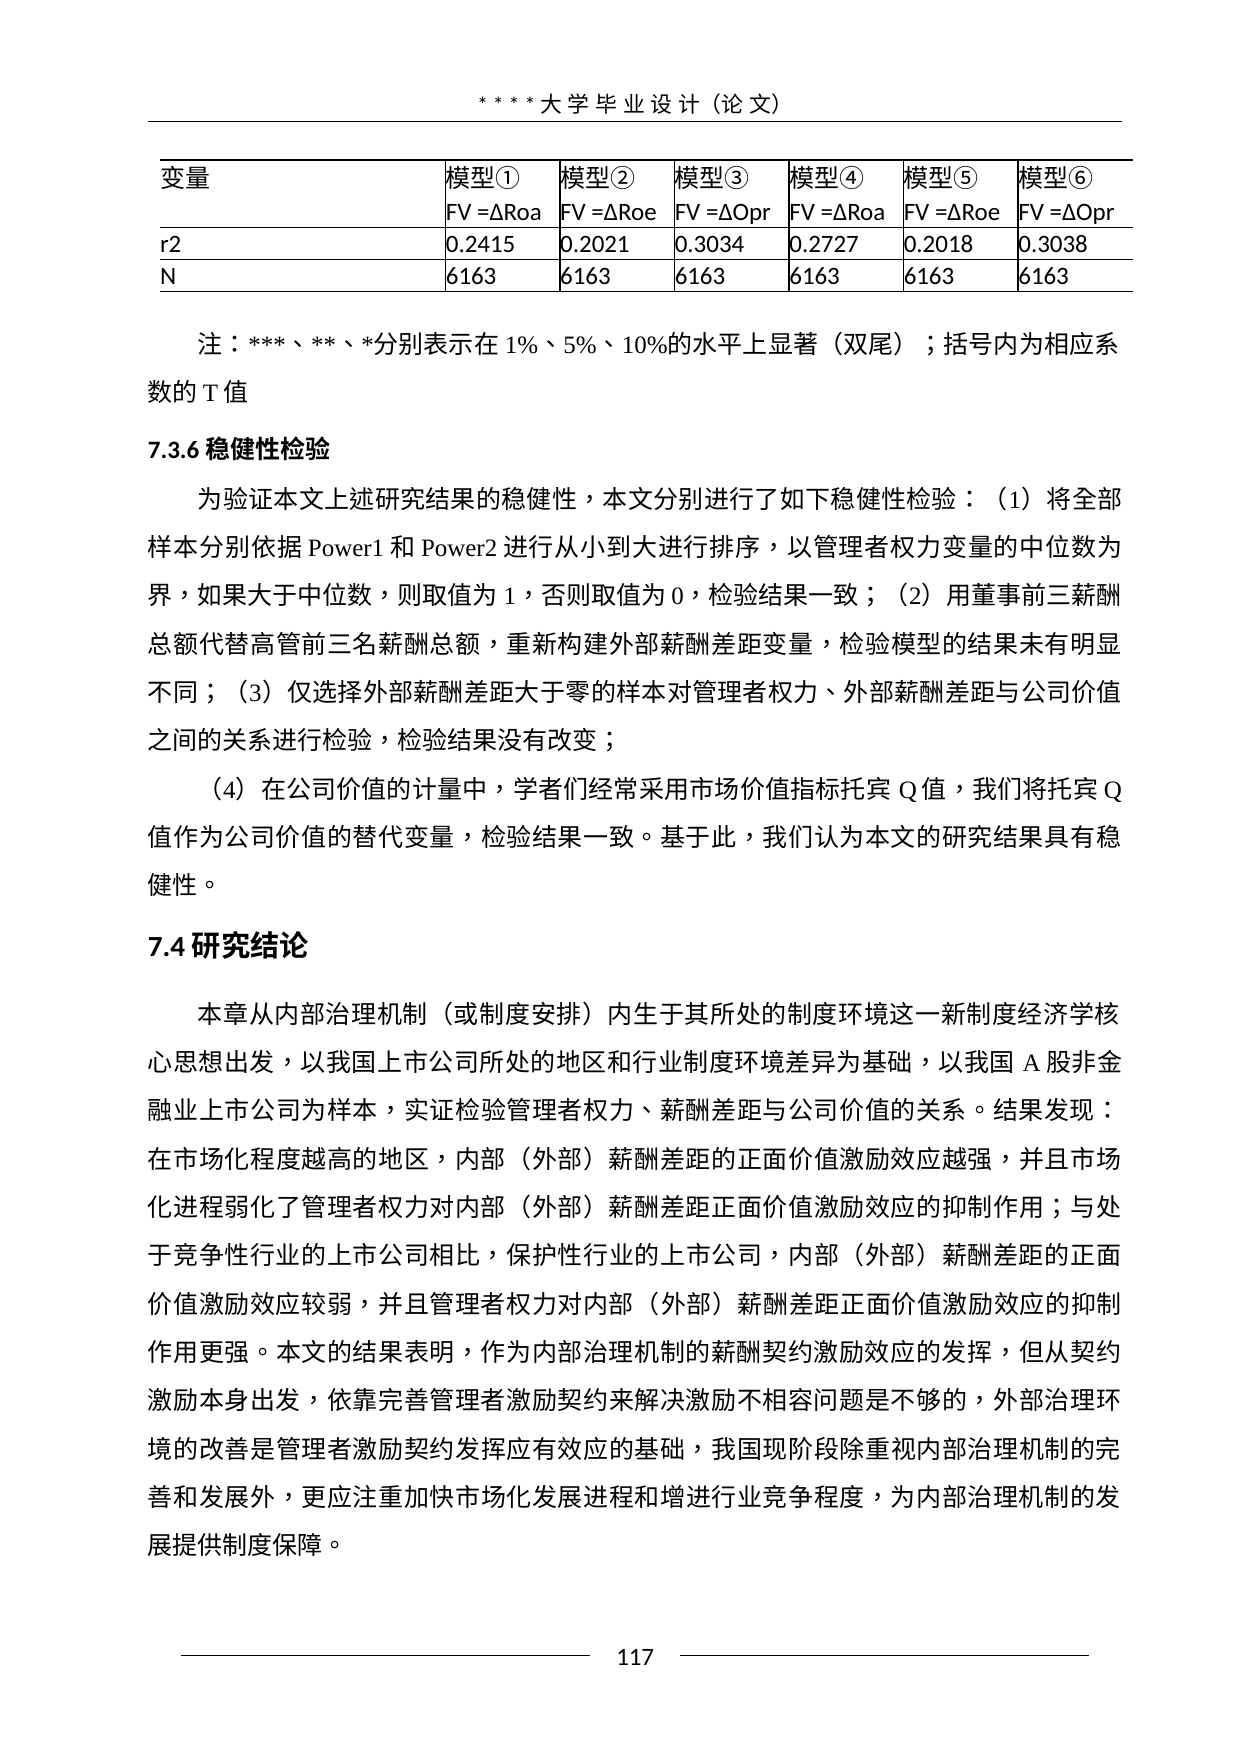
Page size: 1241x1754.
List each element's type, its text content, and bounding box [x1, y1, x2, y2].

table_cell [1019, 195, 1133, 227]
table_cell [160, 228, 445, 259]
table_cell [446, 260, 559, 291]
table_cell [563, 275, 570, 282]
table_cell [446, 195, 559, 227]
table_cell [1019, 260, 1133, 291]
text 为验证本文上述研究结果的稳健性，本文分别进行了如下稳健性检验：（1）将全部样本分别依据Power1和Power2进行从小到大进行排序，以管理者权力变量的中位数为界，如果大于中位数，则取值为1，否则取值为0，检验结果一致；（2）用董事前三薪酬总额代替高管前三名薪酬总额，重新构建外部薪酬差距变量，检验模型的结果未有明显不同；（3）仅选择外部薪酬差距大于零的样本对管理者权力、外部薪酬差距与公司价值之间的关系进行检验，检验结果没有改变； [148, 466, 1122, 756]
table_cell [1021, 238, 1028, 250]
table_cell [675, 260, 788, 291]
subtitle 7.4 研究结论 [148, 925, 1122, 965]
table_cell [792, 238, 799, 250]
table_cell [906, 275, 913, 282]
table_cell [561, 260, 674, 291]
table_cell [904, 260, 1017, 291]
text 本章从内部治理机制（或制度安排）内生于其所处的制度环境这一新制度经济学核心思想出发，以我国上市公司所处的地区和行业制度环境差异为基础，以我国A股非金融业上市公司为样本，实证检验管理者权力、薪酬差距与公司价值的关系。结果发现：在市场化程度越高的地区，内部（外部）薪酬差距的正面价值激励效应越强，并且市场化进程弱化了管理者权力对内部（外部）薪酬差距正面价值激励效应的抑制作用；与处于竞争性行业的上市公司相比，保护性行业的上市公司，内部（外部）薪酬差距的正面价值激励效应较弱，并且管理者权力对内部（外部）薪酬差距正面价值激励效应的抑制作用更强。本文的结果表明，作为内部治理机制的薪酬契约激励效应的发挥，但从契约激励本身出发，依靠完善管理者激励契约来解决激励不相容问题是不够的，外部治理环境的改善是管理者激励契约发挥应有效应的基础，我国现阶段除重视内部治理机制的完善和发展外，更应注重加快市场化发展进程和增进行业竞争程度，为内部治理机制的发展提供制度保障。 [148, 981, 1122, 1561]
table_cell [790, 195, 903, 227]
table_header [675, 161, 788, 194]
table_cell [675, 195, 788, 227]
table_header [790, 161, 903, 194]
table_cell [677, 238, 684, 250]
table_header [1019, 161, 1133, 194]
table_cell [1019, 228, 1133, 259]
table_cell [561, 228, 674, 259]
text （4）在公司价值的计量中，学者们经常采用市场价值指标托宾Q值，我们将托宾Q值作为公司价值的替代变量，检验结果一致。基于此，我们认为本文的研究结果具有稳健性。 [148, 756, 1122, 901]
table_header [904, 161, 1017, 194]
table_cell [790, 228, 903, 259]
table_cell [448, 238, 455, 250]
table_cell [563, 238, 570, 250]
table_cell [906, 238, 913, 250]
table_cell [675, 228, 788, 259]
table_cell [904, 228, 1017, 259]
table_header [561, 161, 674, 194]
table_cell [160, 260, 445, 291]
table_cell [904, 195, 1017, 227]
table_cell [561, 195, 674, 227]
subtitle 7.3.6 稳健性检验 [148, 432, 1122, 466]
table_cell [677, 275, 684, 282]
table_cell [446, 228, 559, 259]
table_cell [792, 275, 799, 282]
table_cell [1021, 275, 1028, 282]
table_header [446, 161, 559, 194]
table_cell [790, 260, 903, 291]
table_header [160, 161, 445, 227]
text 注：***、**、*分别表示在1%、5%、10%的水平上显著（双尾）；括号内为相应系数的T 值 [148, 311, 1122, 408]
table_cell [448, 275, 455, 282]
